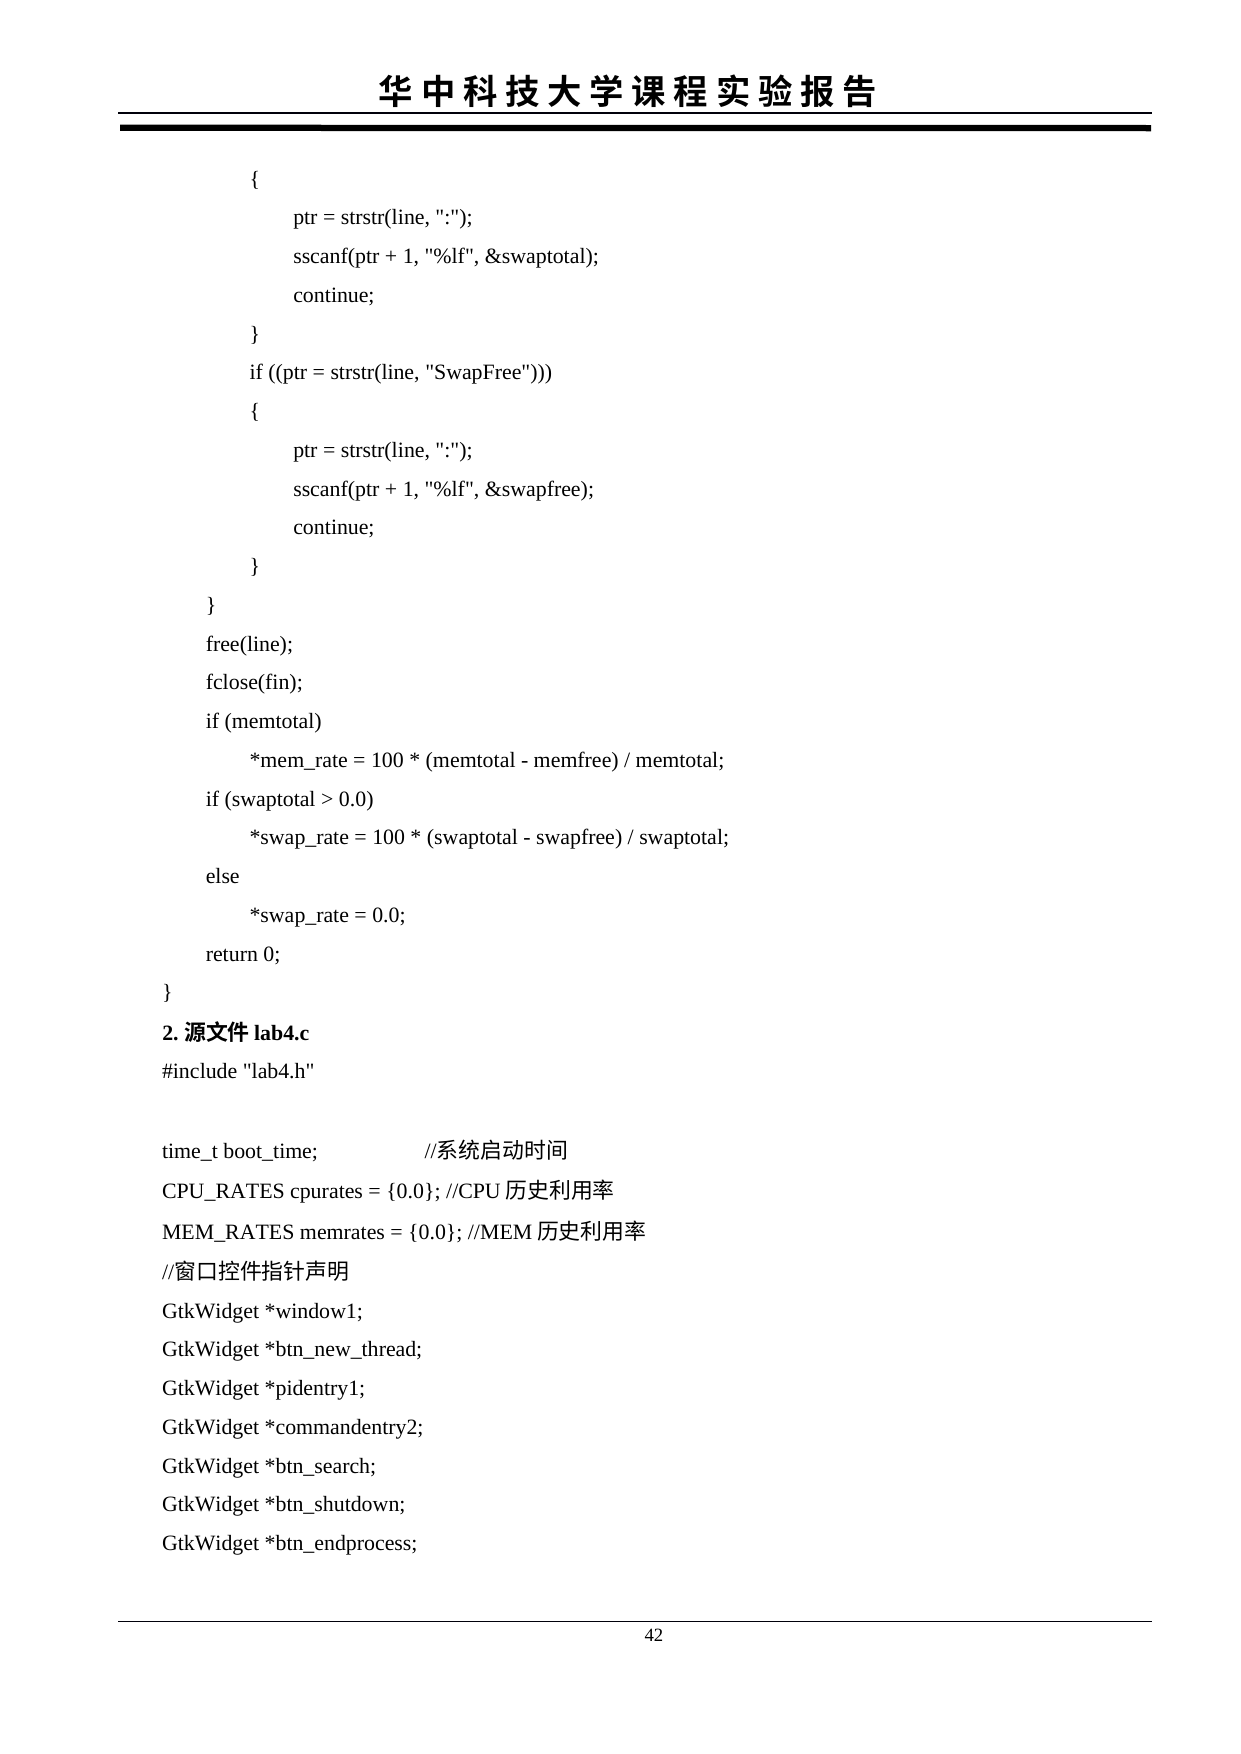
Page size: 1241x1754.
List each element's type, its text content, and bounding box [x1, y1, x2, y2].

text if (swaptotal > 0.0) [118, 782, 1152, 814]
text MEM_RATES memrates = {0.0}; //MEM历史利用率 [118, 1213, 1152, 1246]
text #include "lab4.h" [118, 1055, 1152, 1087]
text } [118, 976, 1152, 1008]
text } [118, 317, 1152, 349]
text *swap_rate = 0.0; [118, 898, 1152, 931]
text continue; [118, 511, 1152, 543]
text time_t boot_time; //系统启动时间 [118, 1132, 1152, 1165]
text *swap_rate = 100 * (swaptotal - swapfree) / swaptotal; [118, 821, 1152, 853]
text { [118, 394, 1152, 427]
text GtkWidget *btn_shutdown; [118, 1488, 1152, 1520]
text continue; [118, 278, 1152, 311]
text //窗口控件指针声明 [118, 1254, 1152, 1286]
text ptr = strstr(line, ":"); [118, 433, 1152, 466]
text } [118, 549, 1152, 582]
text } [118, 588, 1152, 621]
text *mem_rate = 100 * (memtotal - memfree) / memtotal; [118, 743, 1152, 776]
text sscanf(ptr + 1, "%lf", &swapfree); [118, 472, 1152, 504]
text ptr = strstr(line, ":"); [118, 201, 1152, 233]
text GtkWidget *commandentry2; [118, 1410, 1152, 1443]
text return 0; [118, 937, 1152, 969]
text 2. 源文件lab4.c [118, 1014, 1152, 1047]
text if ((ptr = strstr(line, "SwapFree"))) [118, 356, 1152, 388]
text GtkWidget *btn_new_thread; [118, 1333, 1152, 1365]
text CPU_RATES cpurates = {0.0}; //CPU历史利用率 [118, 1173, 1152, 1205]
text free(line); [118, 627, 1152, 659]
text GtkWidget *btn_search; [118, 1449, 1152, 1482]
text { [118, 162, 1152, 194]
text sscanf(ptr + 1, "%lf", &swaptotal); [118, 239, 1152, 272]
text fclose(fin); [118, 666, 1152, 698]
text else [118, 859, 1152, 892]
text GtkWidget *window1; [118, 1294, 1152, 1327]
text GtkWidget *btn_endprocess; [118, 1527, 1152, 1559]
text if (memtotal) [118, 704, 1152, 737]
text GtkWidget *pidentry1; [118, 1372, 1152, 1404]
